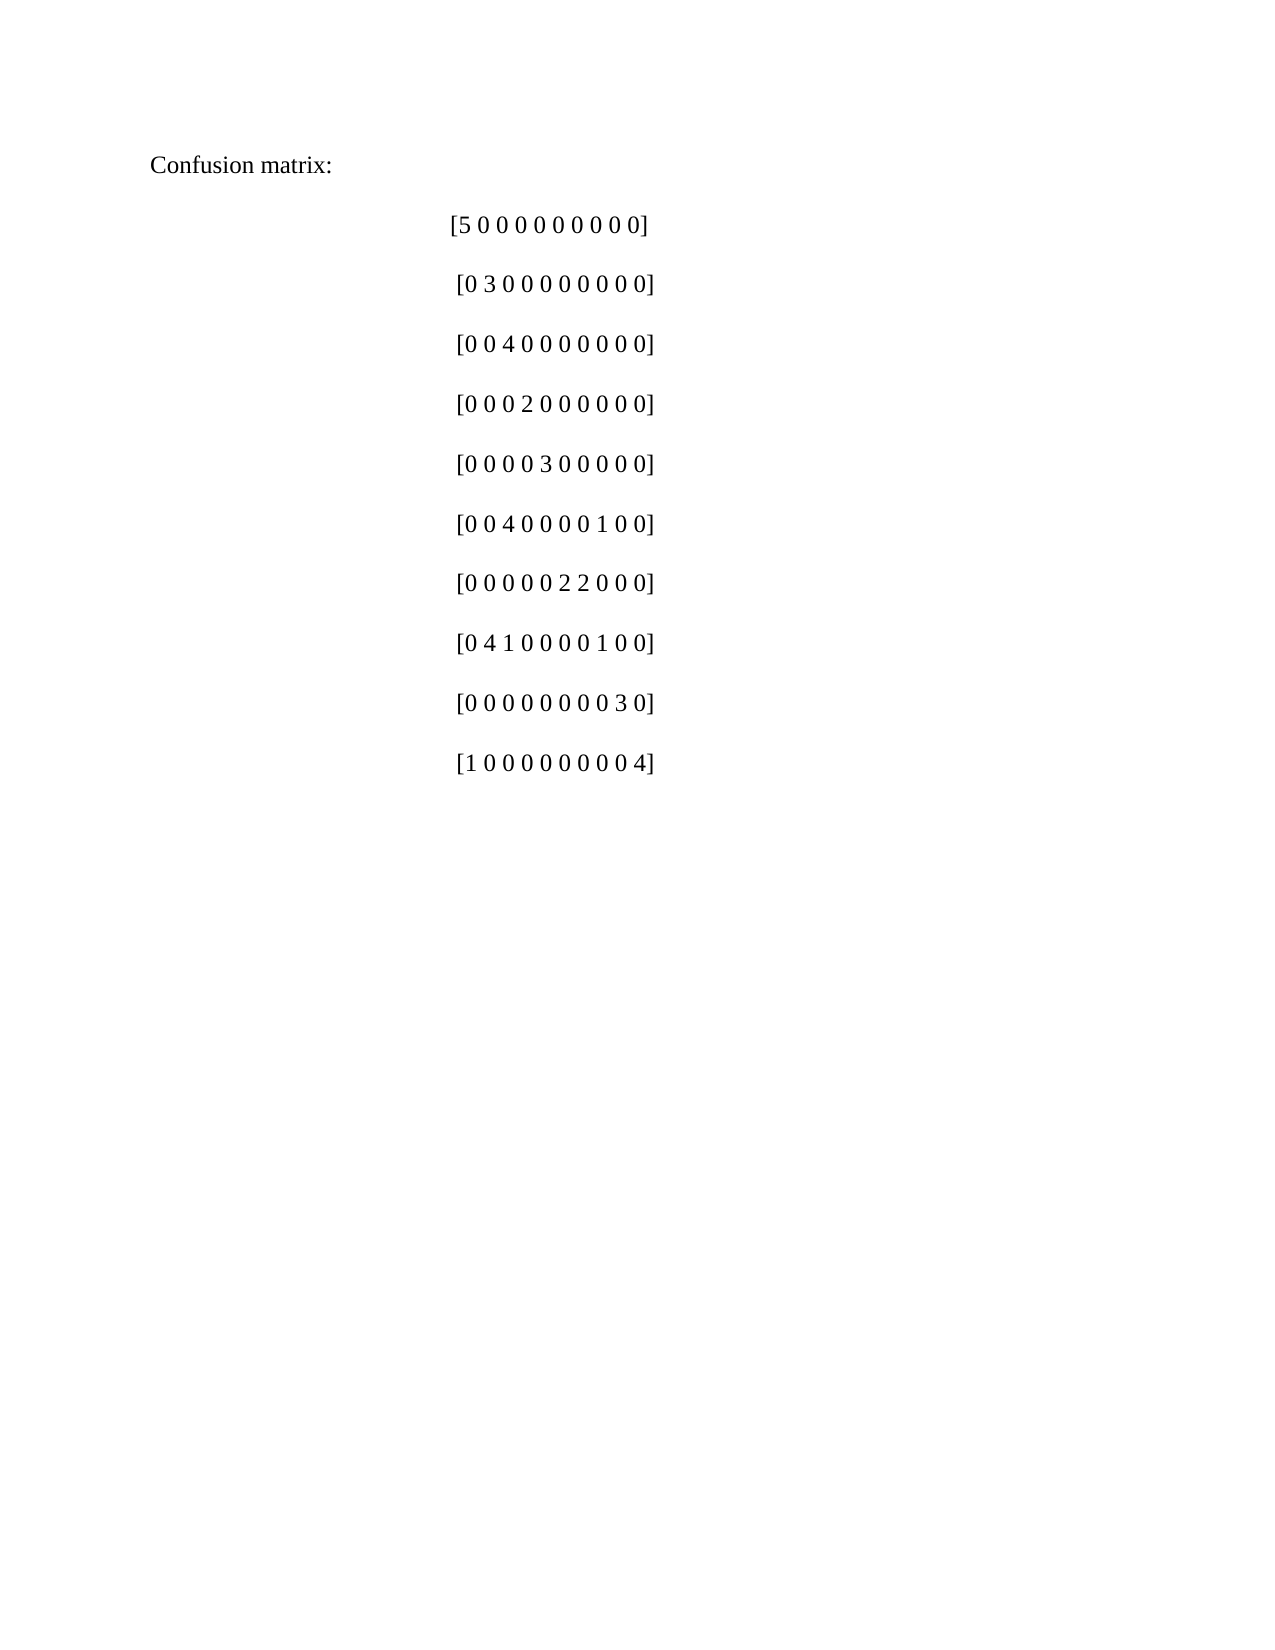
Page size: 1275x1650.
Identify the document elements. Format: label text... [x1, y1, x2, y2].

text [0 0 4 0 0 0 0 0 0 0] [450, 329, 1125, 358]
text [0 3 0 0 0 0 0 0 0 0] [450, 269, 1125, 298]
text [0 0 4 0 0 0 0 1 0 0] [450, 509, 1125, 537]
text [0 0 0 0 3 0 0 0 0 0] [450, 449, 1125, 478]
text [0 4 1 0 0 0 0 1 0 0] [450, 628, 1125, 657]
text [0 0 0 2 0 0 0 0 0 0] [450, 389, 1125, 418]
text [5 0 0 0 0 0 0 0 0 0] [450, 210, 1125, 238]
text [0 0 0 0 0 2 2 0 0 0] [450, 568, 1125, 597]
text [1 0 0 0 0 0 0 0 0 4] [450, 748, 1125, 777]
text [0 0 0 0 0 0 0 0 3 0] [450, 688, 1125, 717]
text Confusion matrix: [150, 150, 1125, 179]
